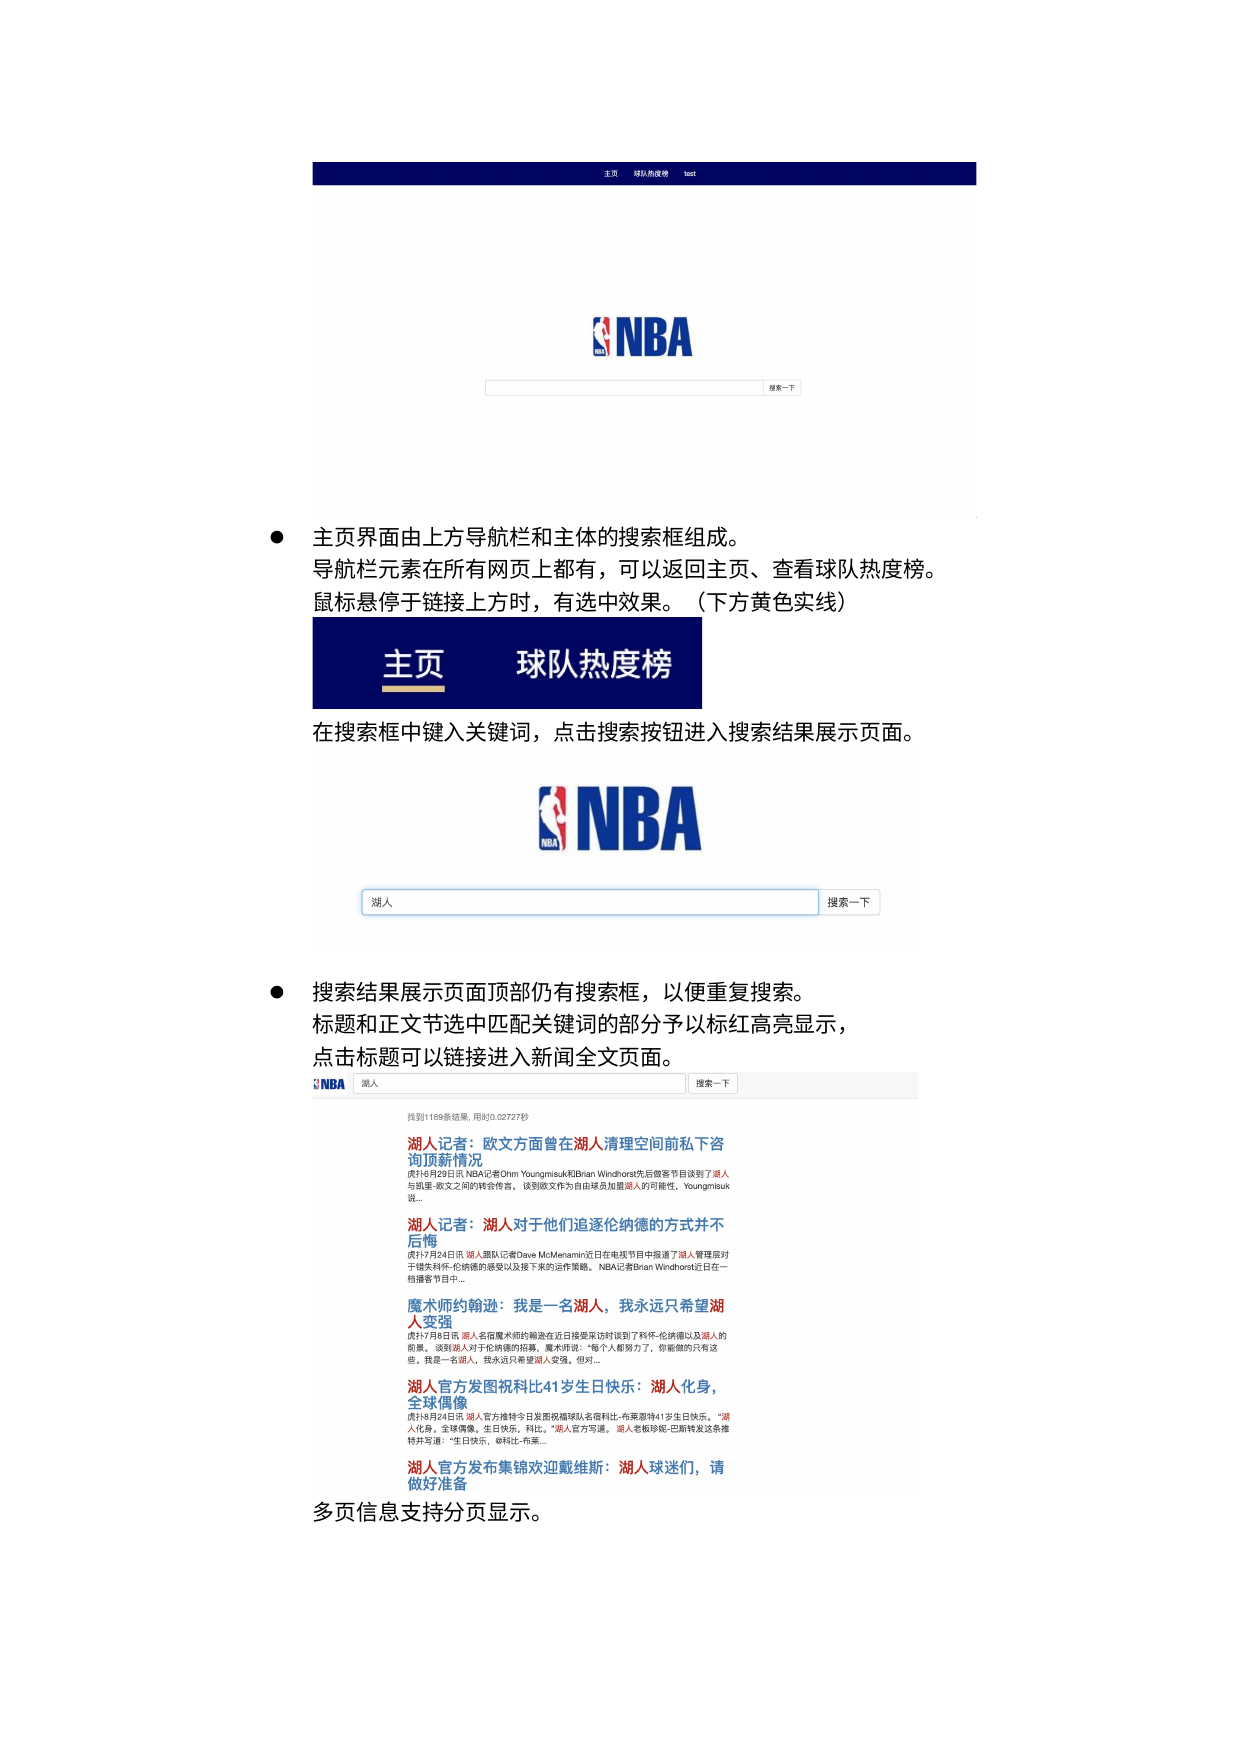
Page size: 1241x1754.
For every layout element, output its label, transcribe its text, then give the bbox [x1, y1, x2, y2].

picture [312, 1072, 919, 1492]
list 搜索结果展示页面顶部仍有搜索框，以便重复搜索。 [269, 974, 1053, 1007]
list 主页界面由上方导航栏和主体的搜索框组成。 [269, 519, 1053, 552]
list 导航栏元素在所有网页上都有，可以返回主页、查看球队热度榜。 [312, 552, 1053, 584]
list 点击标题可以链接进入新闻全文页面。 [312, 1039, 1053, 1072]
list 鼠标悬停于链接上方时，有选中效果。（下方黄色实线） [312, 584, 1053, 617]
list 在搜索框中键入关键词，点击搜索按钮进入搜索结果展示页面。 [312, 714, 1053, 747]
list 标题和正文节选中匹配关键词的部分予以标红高亮显示， [312, 1007, 1053, 1039]
picture [312, 747, 919, 946]
list 多页信息支持分页显示。 [312, 1494, 1053, 1527]
picture [312, 162, 977, 518]
picture [312, 617, 703, 709]
